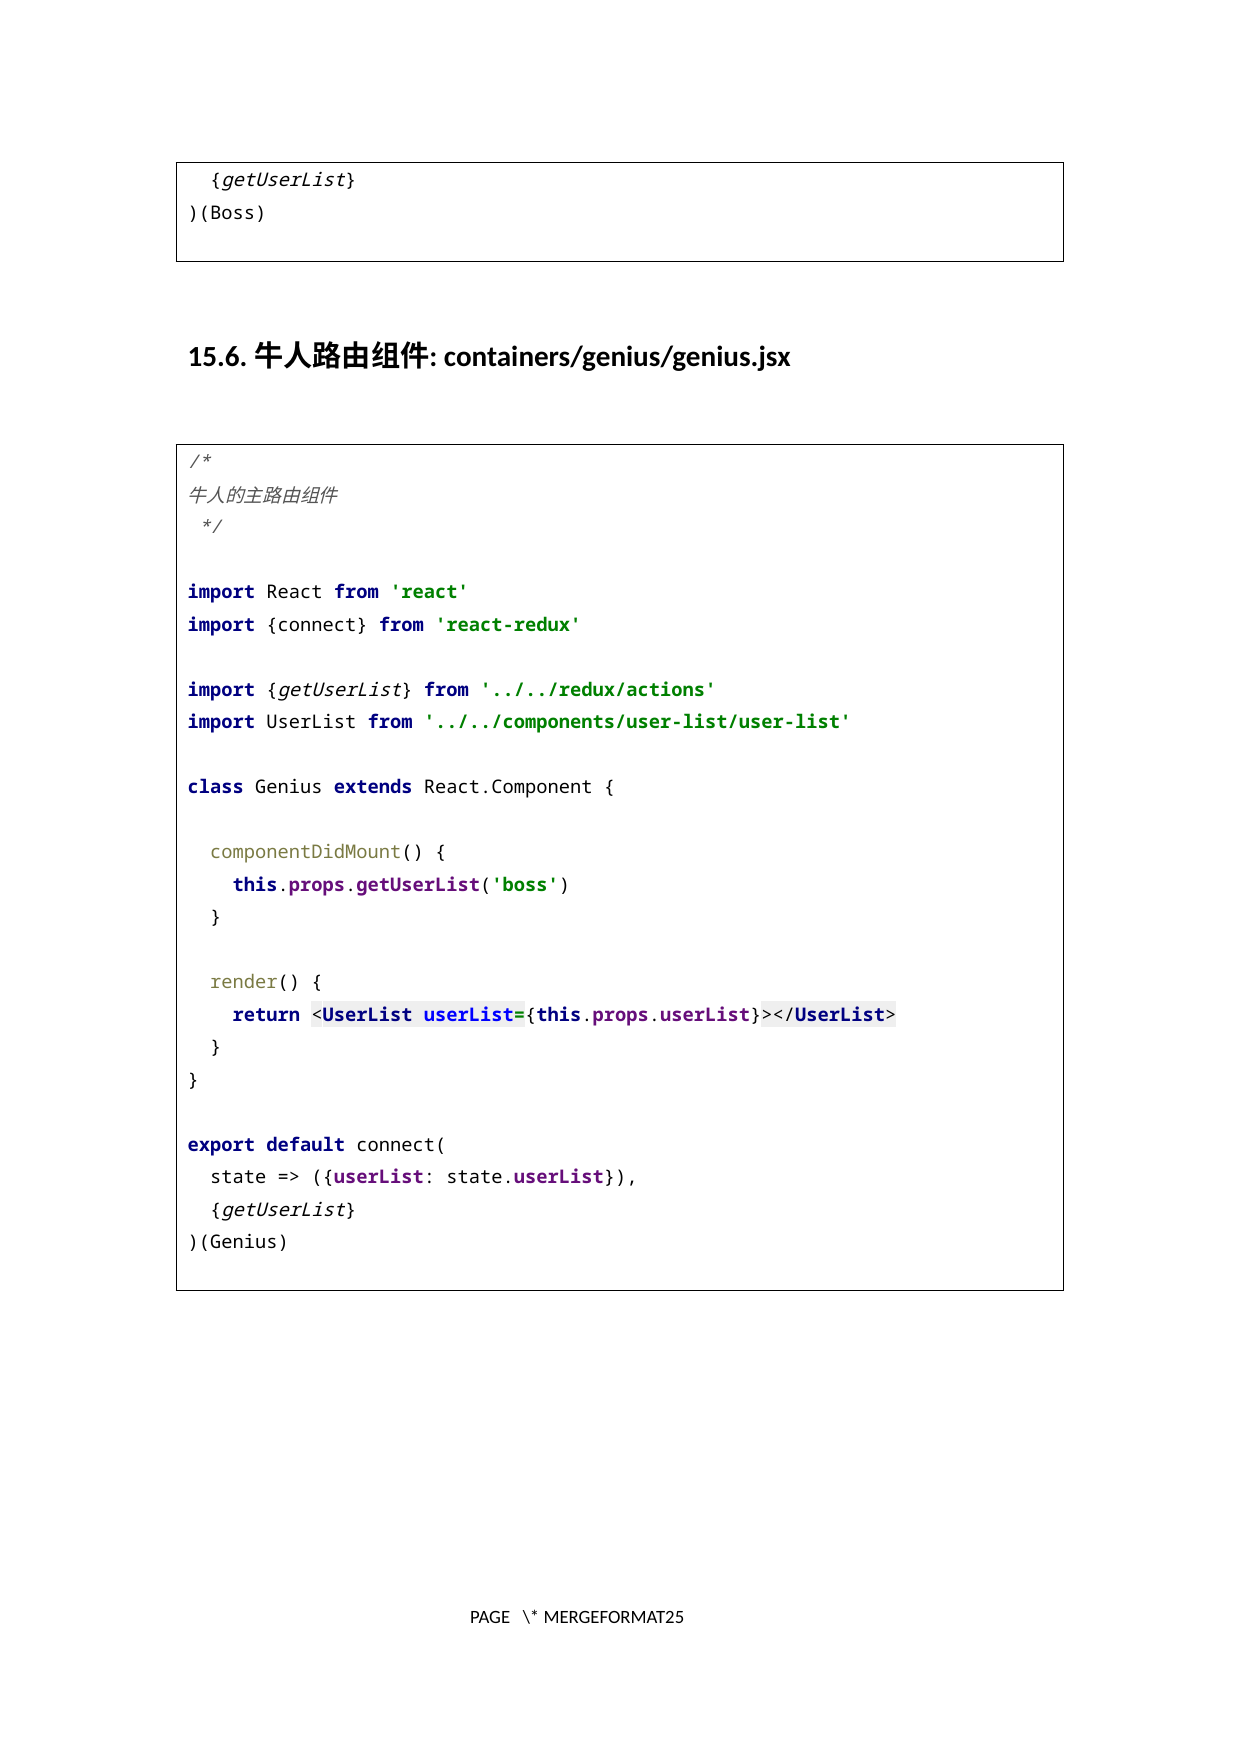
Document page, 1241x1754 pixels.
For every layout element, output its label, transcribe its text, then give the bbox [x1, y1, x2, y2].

subtitle 15.6. 牛人路由组件: containers/genius/genius.jsx [187, 321, 1053, 386]
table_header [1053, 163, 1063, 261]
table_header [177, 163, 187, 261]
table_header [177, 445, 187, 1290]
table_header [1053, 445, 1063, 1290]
